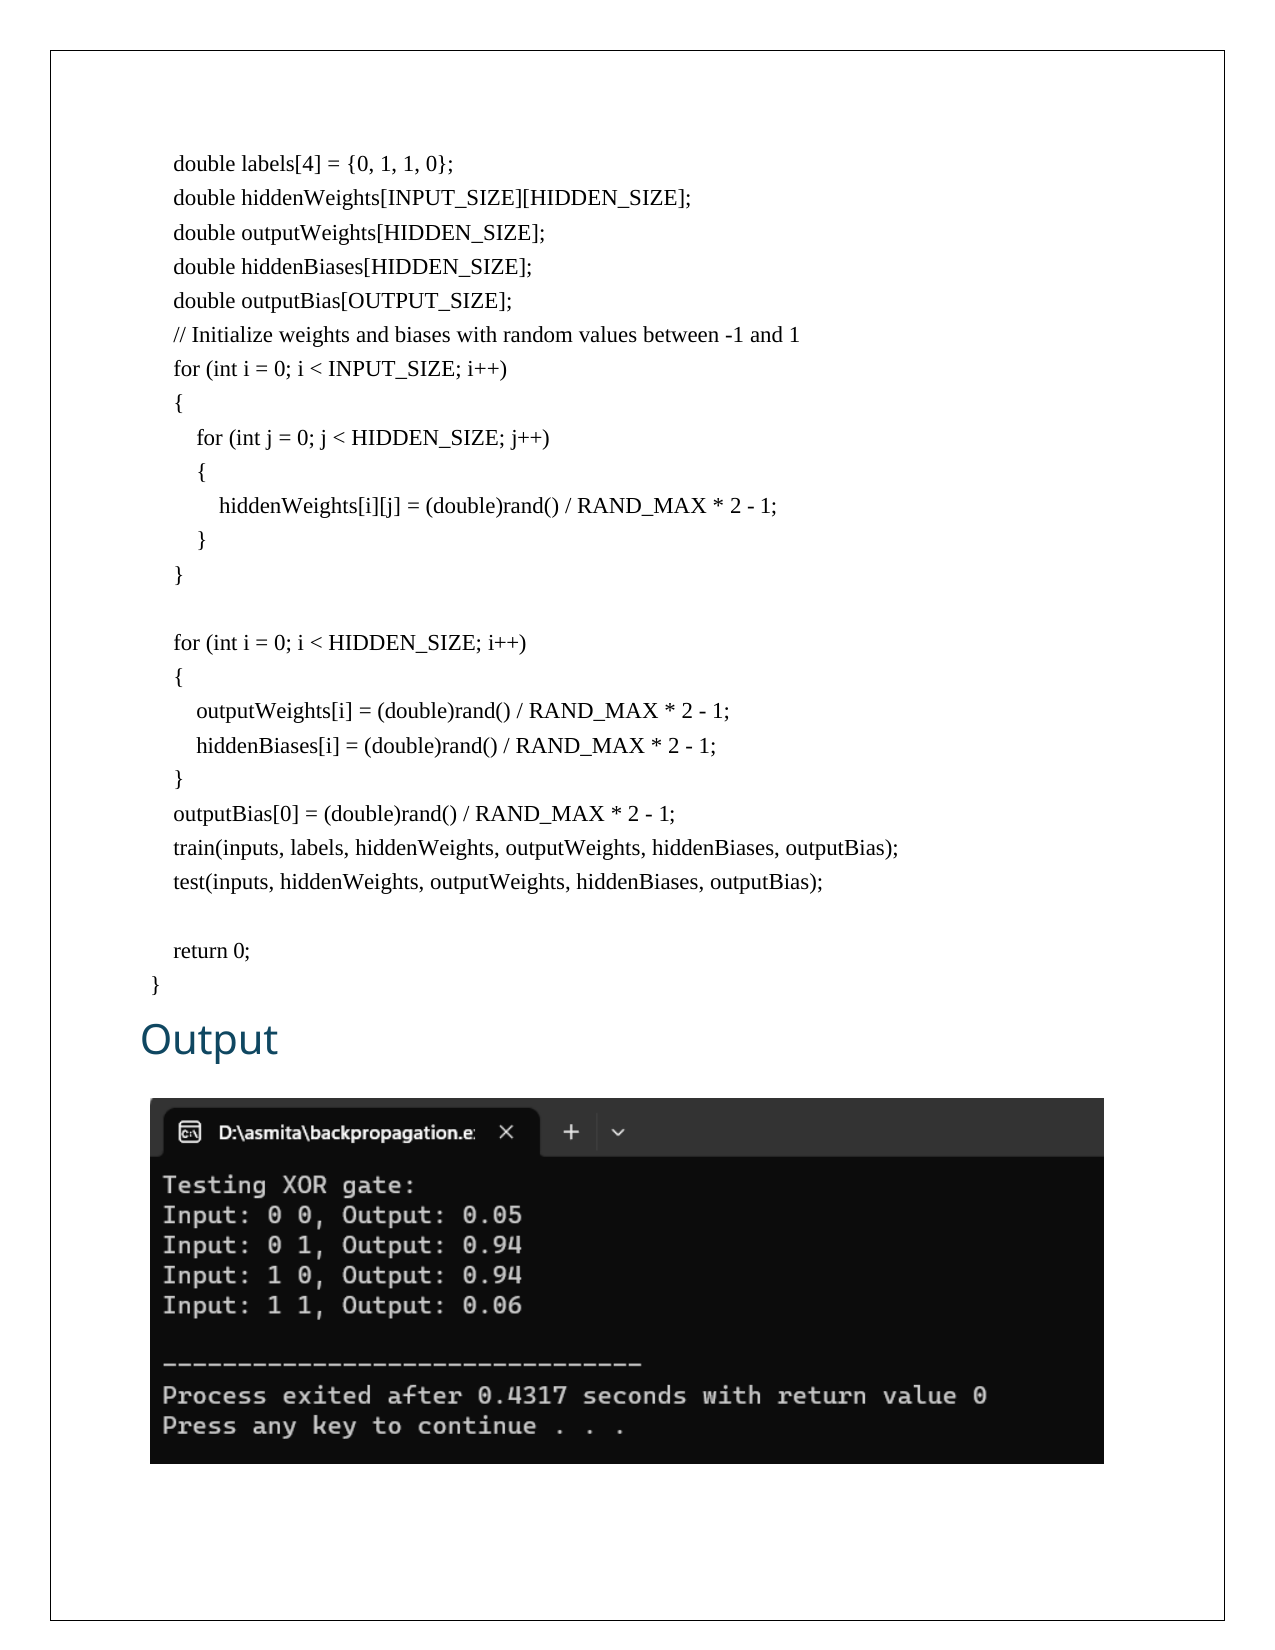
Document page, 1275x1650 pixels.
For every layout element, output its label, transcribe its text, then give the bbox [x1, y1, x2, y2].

text train(inputs, labels, hiddenWeights, outputWeights, hiddenBiases, outputBias); test(inputs, hiddenWeights, outputWeights, hiddenBiases, outputBias); [173, 834, 993, 895]
text hiddenWeights[i][j] = (double)rand() / RAND_MAX * 2 - 1; [219, 492, 1138, 518]
subtitle Output [139, 1009, 1138, 1066]
text { [173, 389, 1138, 416]
text for (int j = 0; j < HIDDEN_SIZE; j++) [196, 423, 1138, 450]
text outputWeights[i] = (double)rand() / RAND_MAX * 2 - 1; hiddenBiases[i] = (double)rand() / RAND_MAX * 2 - 1; [196, 698, 790, 758]
text double labels[4] = {0, 1, 1, 0}; [173, 150, 1138, 176]
text double hiddenWeights[INPUT_SIZE][HIDDEN_SIZE]; double outputWeights[HIDDEN_SIZE]; [173, 184, 692, 245]
text } [196, 526, 1138, 553]
text } [173, 561, 1138, 587]
picture [150, 1098, 1104, 1464]
text } [173, 766, 1138, 792]
text double hiddenBiases[HIDDEN_SIZE]; double outputBias[OUTPUT_SIZE]; [173, 253, 533, 313]
text // Initialize weights and biases with random values between -1 and 1 for (int i = 0; i < INPUT_SIZE; i++) [173, 321, 817, 382]
text { [173, 663, 1138, 690]
text } [150, 971, 1138, 997]
text return 0; [173, 937, 1138, 963]
text { [196, 458, 1138, 484]
text outputBias[0] = (double)rand() / RAND_MAX * 2 - 1; [173, 800, 1138, 826]
text for (int i = 0; i < HIDDEN_SIZE; i++) [173, 629, 1138, 656]
